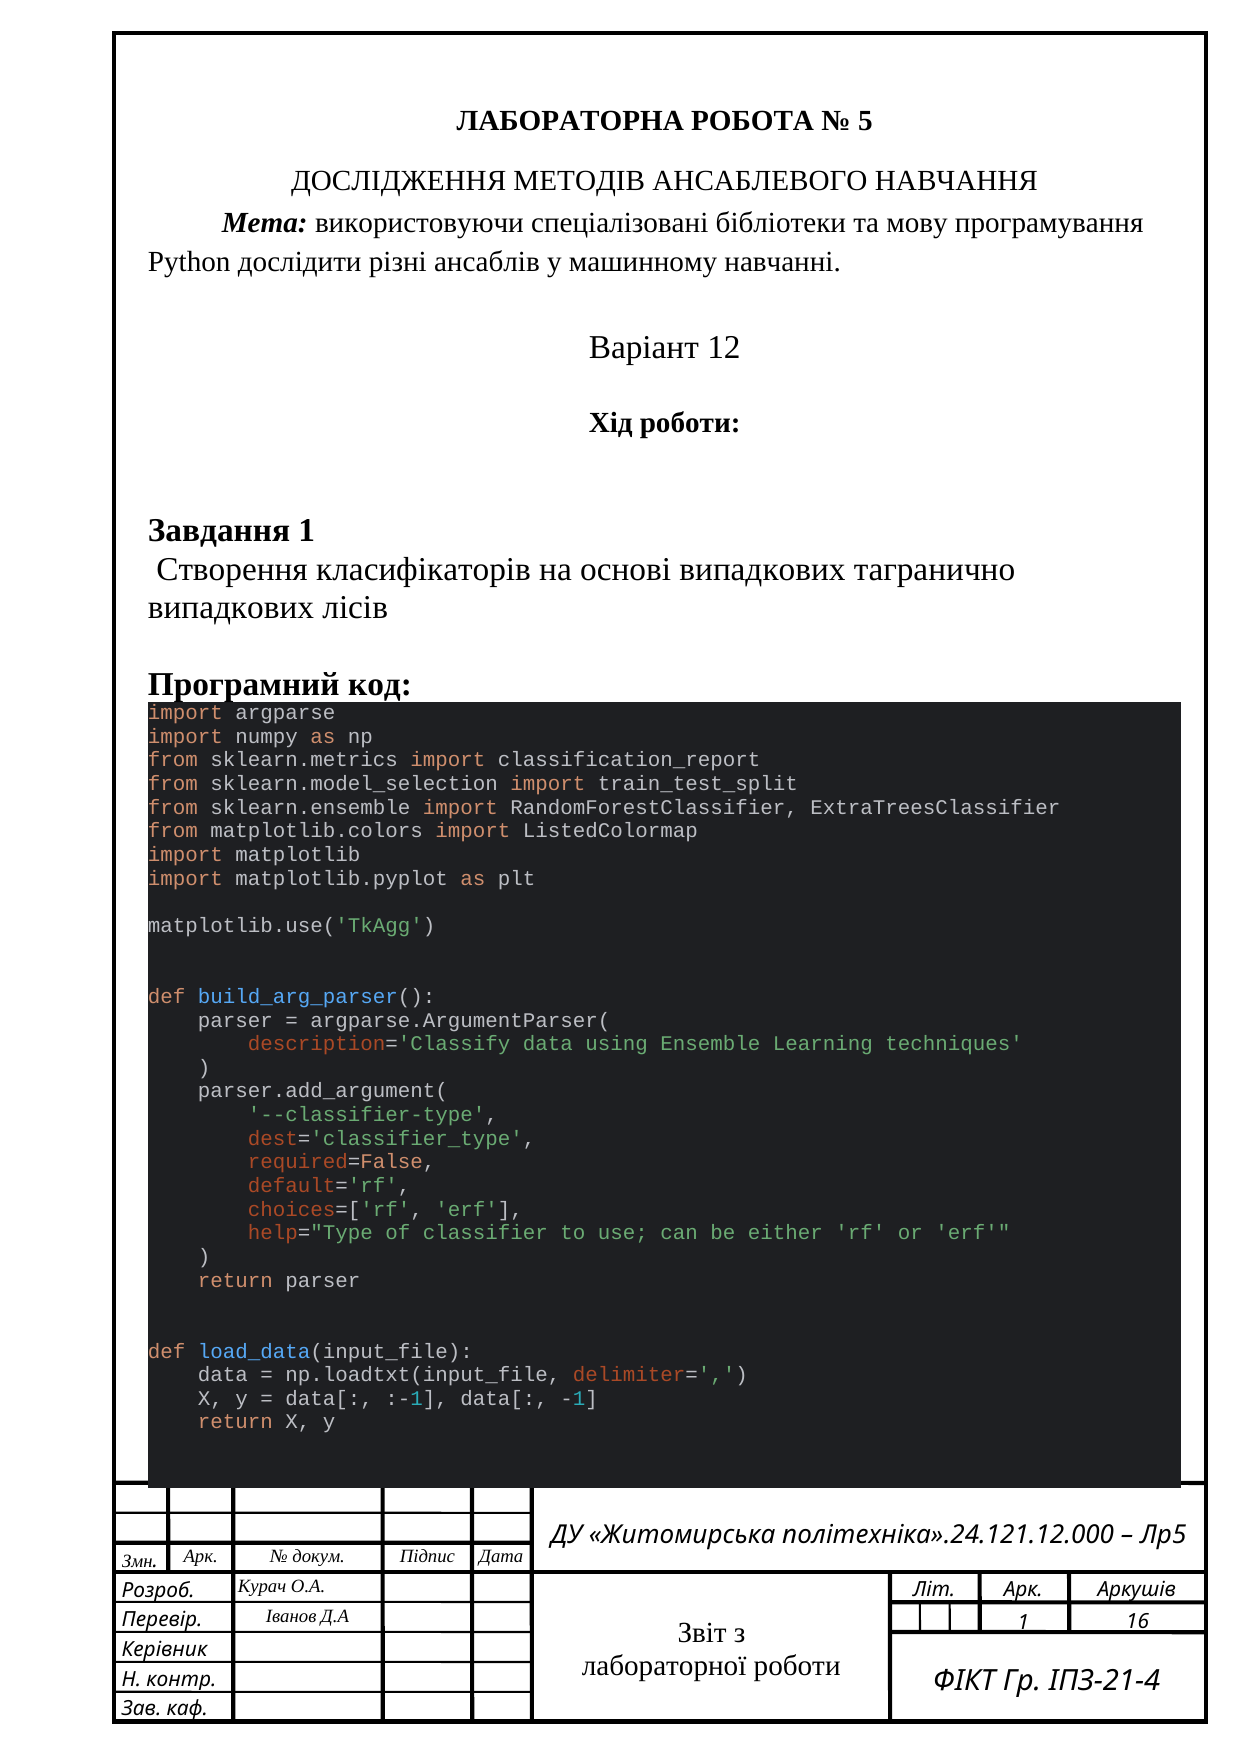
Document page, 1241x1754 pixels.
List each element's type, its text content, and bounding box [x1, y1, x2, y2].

text Завдання 1 [148, 511, 1181, 549]
text Мета: використовуючи спеціалізовані бібліотеки та мову програмування Python дослідити різні ансаблів у машинному навчанні. [148, 205, 1181, 277]
text import argparse import numpy as np from sklearn.metrics import classification_report from sklearn.model_selection import train_test_split from sklearn.ensemble import RandomForestClassifier, ExtraTreesClassifier from matplotlib.colors import ListedColormap import matplotlib import matplotlib.pyplot as plt matplotlib.use('TkAgg') def build_arg_parser(): parser = argparse.ArgumentParser( description='Classify data using Ensemble Learning techniques' ) parser.add_argument( '--classifier-type', dest='classifier_type', required=False, default='rf', choices=['rf', 'erf'], help="Type of classifier to use; can be either 'rf' or 'erf'" ) return parser def load_data(input_file): data = np.loadtxt(input_file, delimiter=',') X, y = data[:, :-1], data[:, -1] return X, y [148, 702, 1181, 1488]
text ЛАБОРАТОРНА РОБОТА № 5 [148, 103, 1181, 136]
text Програмний код: [148, 664, 1181, 702]
text Варіант 12 [148, 327, 1181, 365]
text ДОСЛІДЖЕННЯ МЕТОДІВ АНСАБЛЕВОГО НАВЧАННЯ [148, 139, 1181, 197]
text Створення класифікаторів на основі випадкових тагранично випадкових лісів [148, 549, 1181, 626]
text Хід роботи: [148, 405, 1181, 439]
